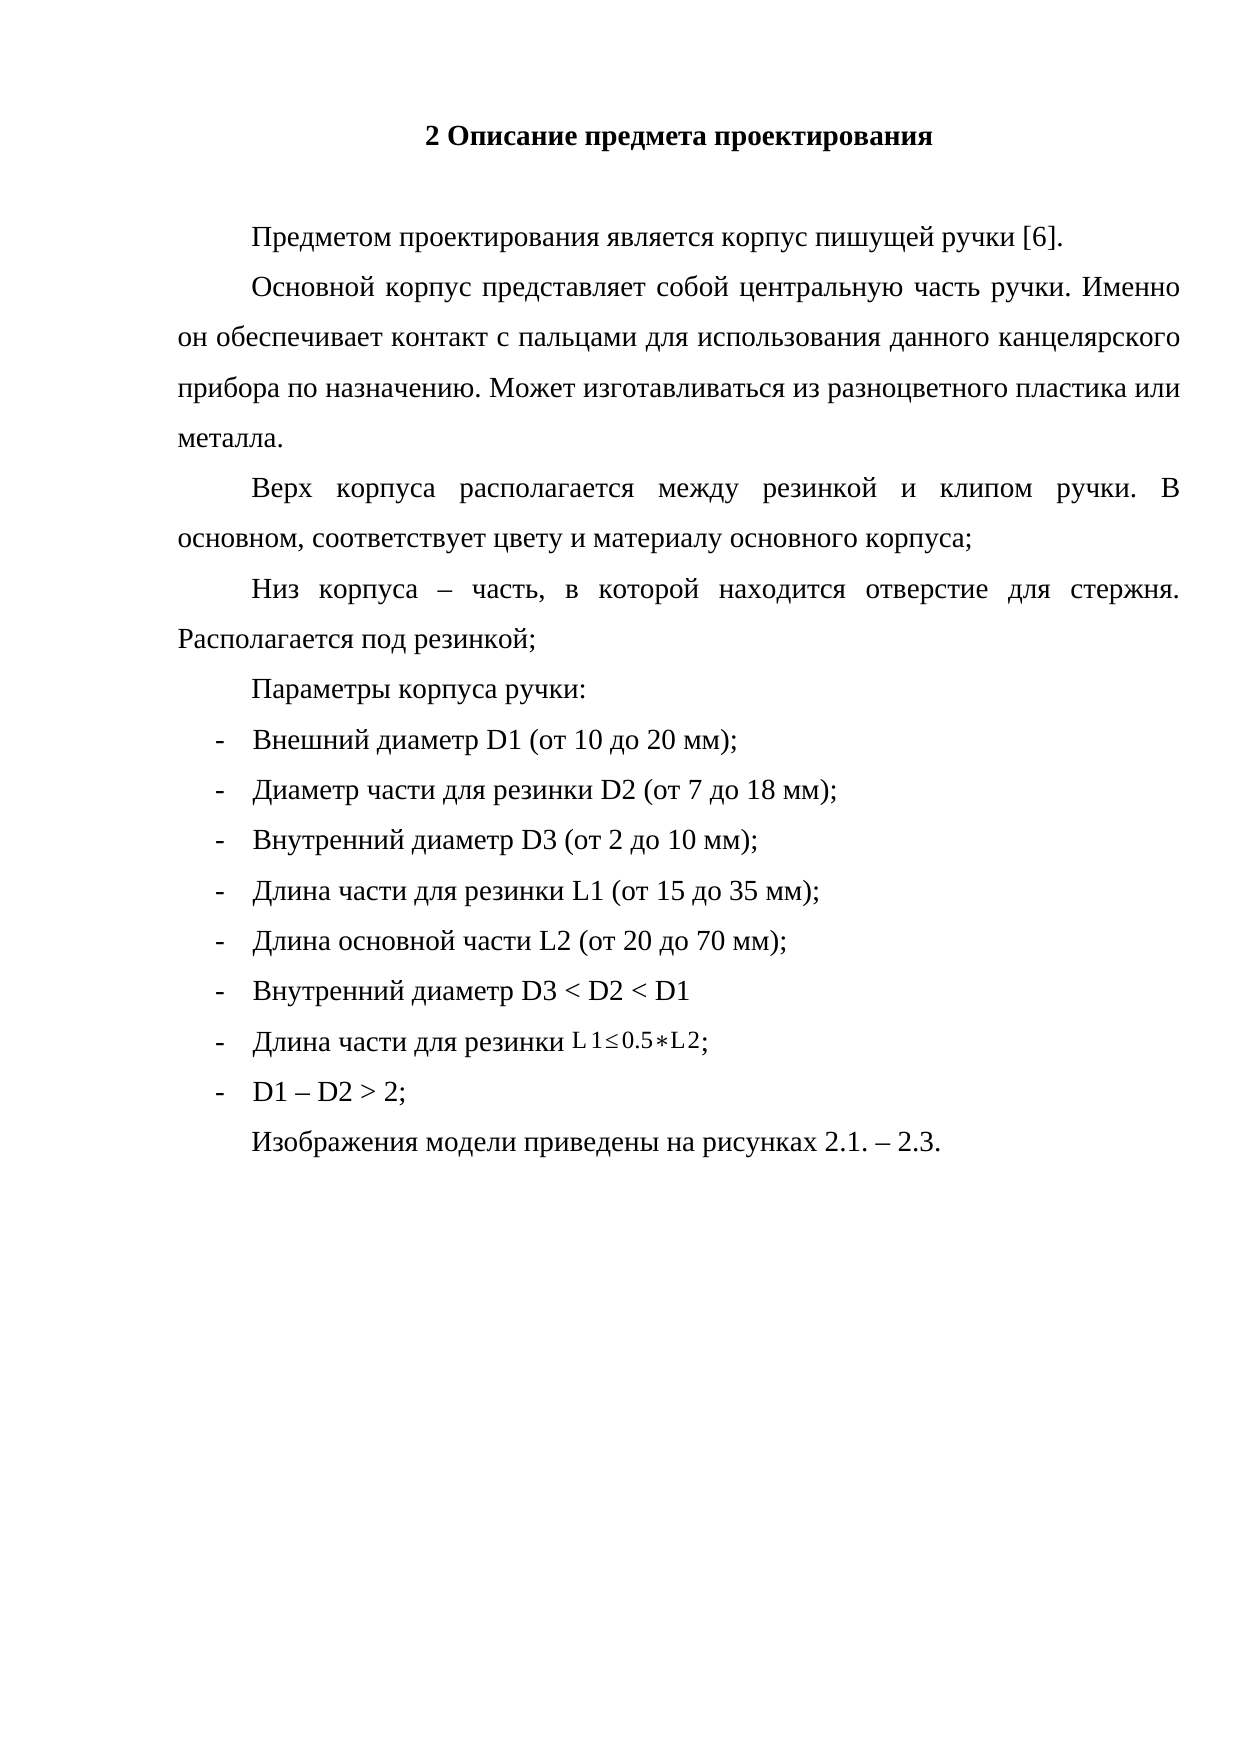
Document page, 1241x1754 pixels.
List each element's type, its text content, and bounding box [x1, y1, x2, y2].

text Основной корпус представляет собой центральную часть ручки. Именно он обеспечивает контакт с пальцами для использования данного канцелярского прибора по назначению. Может изготавливаться из разноцветного пластика или металла. [177, 269, 1181, 453]
list Длина части для резинки L1 (от 15 до 35 мм); [215, 873, 1181, 906]
list Внешний диаметр D1 (от 10 до 20 мм); [215, 722, 1181, 755]
list D1 – D2 > 2; [215, 1074, 1181, 1108]
text Низ корпуса – часть, в которой находится отверстие для стержня. Располагается под резинкой; [177, 571, 1181, 655]
list Диаметр части для резинки D2 (от 7 до 18 мм); [215, 772, 1181, 806]
list Внутренний диаметр D3 (от 2 до 10 мм); [215, 822, 1181, 856]
text Параметры корпуса ручки: [177, 672, 1181, 705]
list Длина части для резинки ; [215, 1024, 1181, 1057]
list Внутренний диаметр D3 < D2 < D1 [215, 973, 1181, 1007]
text Верх корпуса располагается между резинкой и клипом ручки. В основном, соответствует цвету и материалу основного корпуса; [177, 470, 1181, 554]
text Предметом проектирования является корпус пишущей ручки [6]. [177, 219, 1181, 252]
list Длина основной части L2 (от 20 до 70 мм); [215, 923, 1181, 957]
subtitle 2 Описание предмета проектирования [177, 118, 1181, 152]
text Изображения модели приведены на рисунках 2.1. – 2.3. [177, 1124, 1181, 1158]
